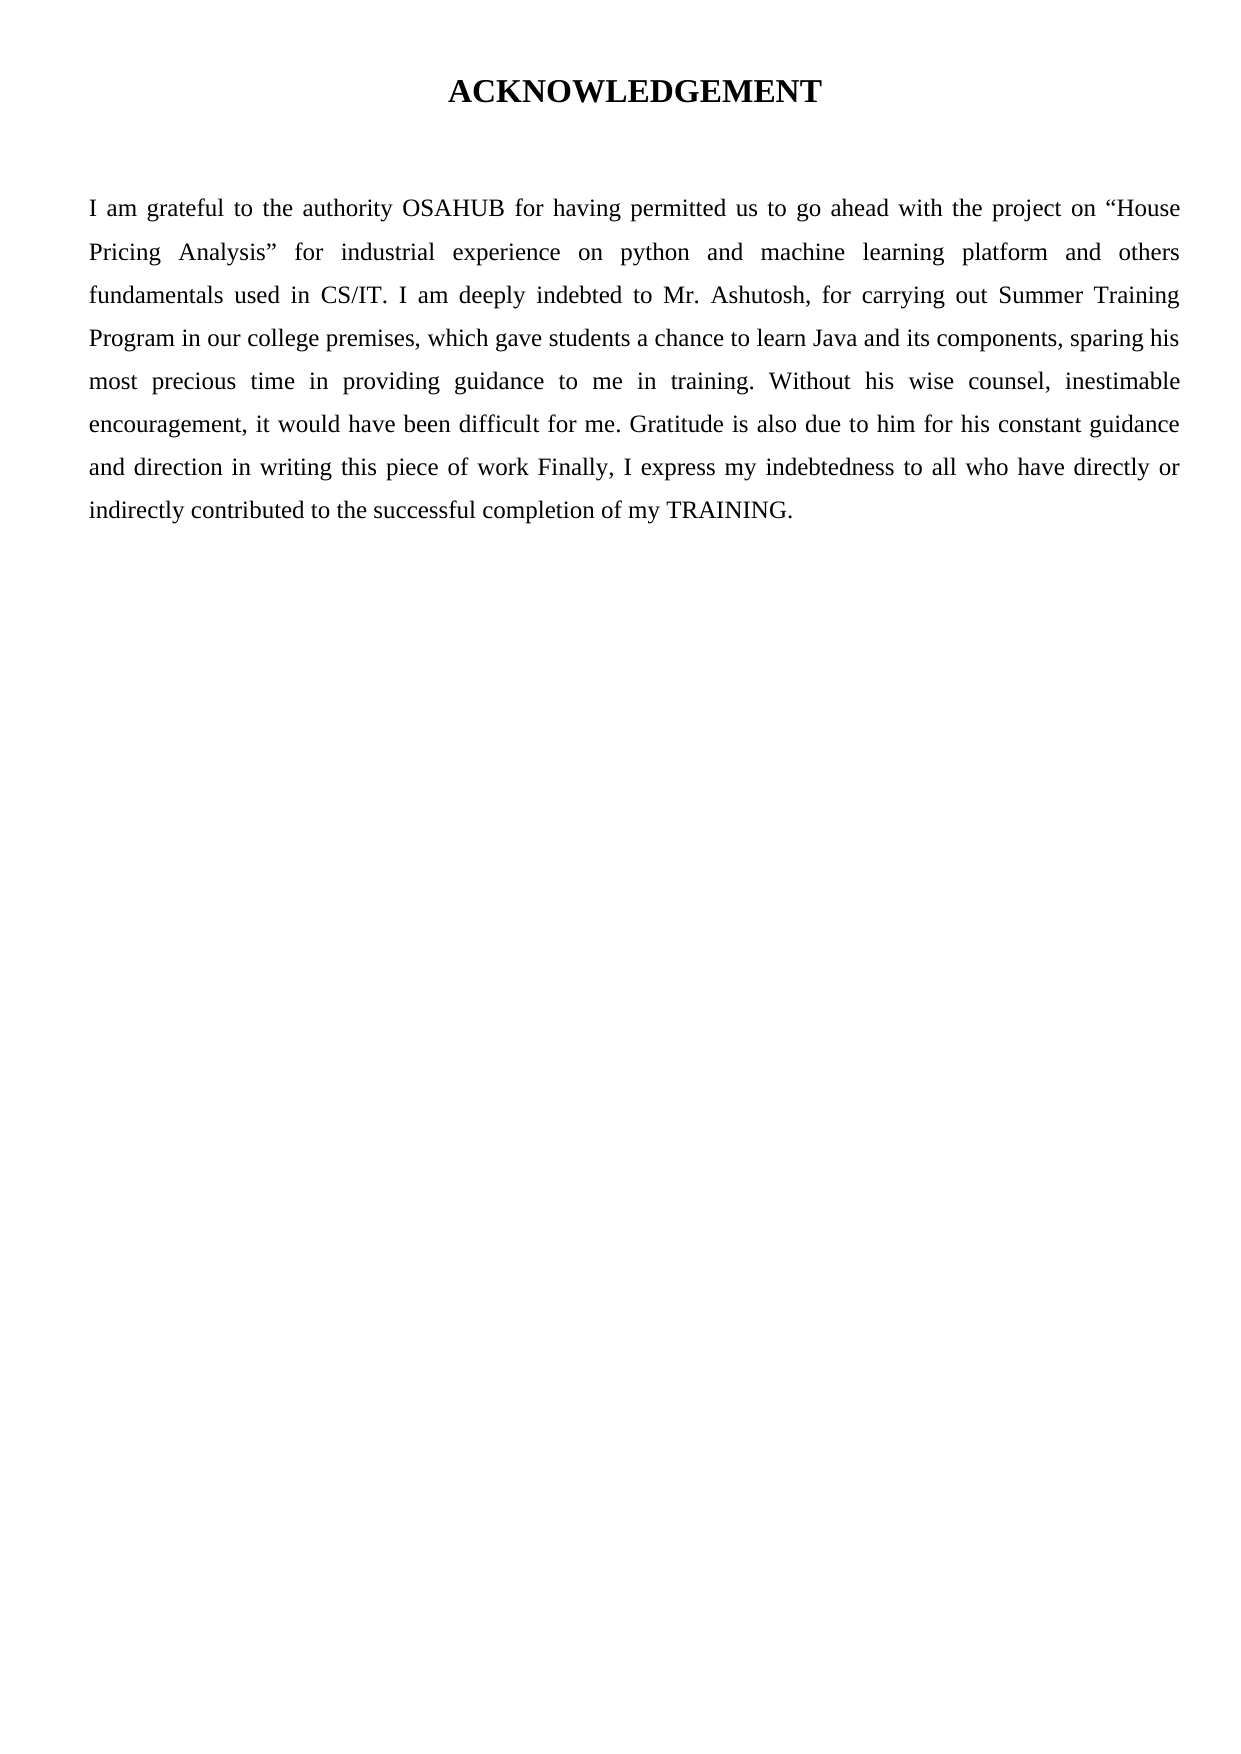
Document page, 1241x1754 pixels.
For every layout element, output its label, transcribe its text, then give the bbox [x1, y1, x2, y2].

text ACKNOWLEDGEMENT [89, 72, 1181, 110]
text I am grateful to the authority OSAHUB for having permitted us to go ahead with the project on “House Pricing Analysis” for industrial experience on python and machine learning platform and others fundamentals used in CS/IT. I am deeply indebted to Mr. Ashutosh, for carrying out Summer Training Program in our college premises, which gave students a chance to learn Java and its components, sparing his most precious time in providing guidance to me in training. Without his wise counsel, inestimable encouragement, it would have been difficult for me. Gratitude is also due to him for his constant guidance and direction in writing this piece of work Finally, I express my indebtedness to all who have directly or indirectly contributed to the successful completion of my TRAINING. [89, 193, 1181, 524]
